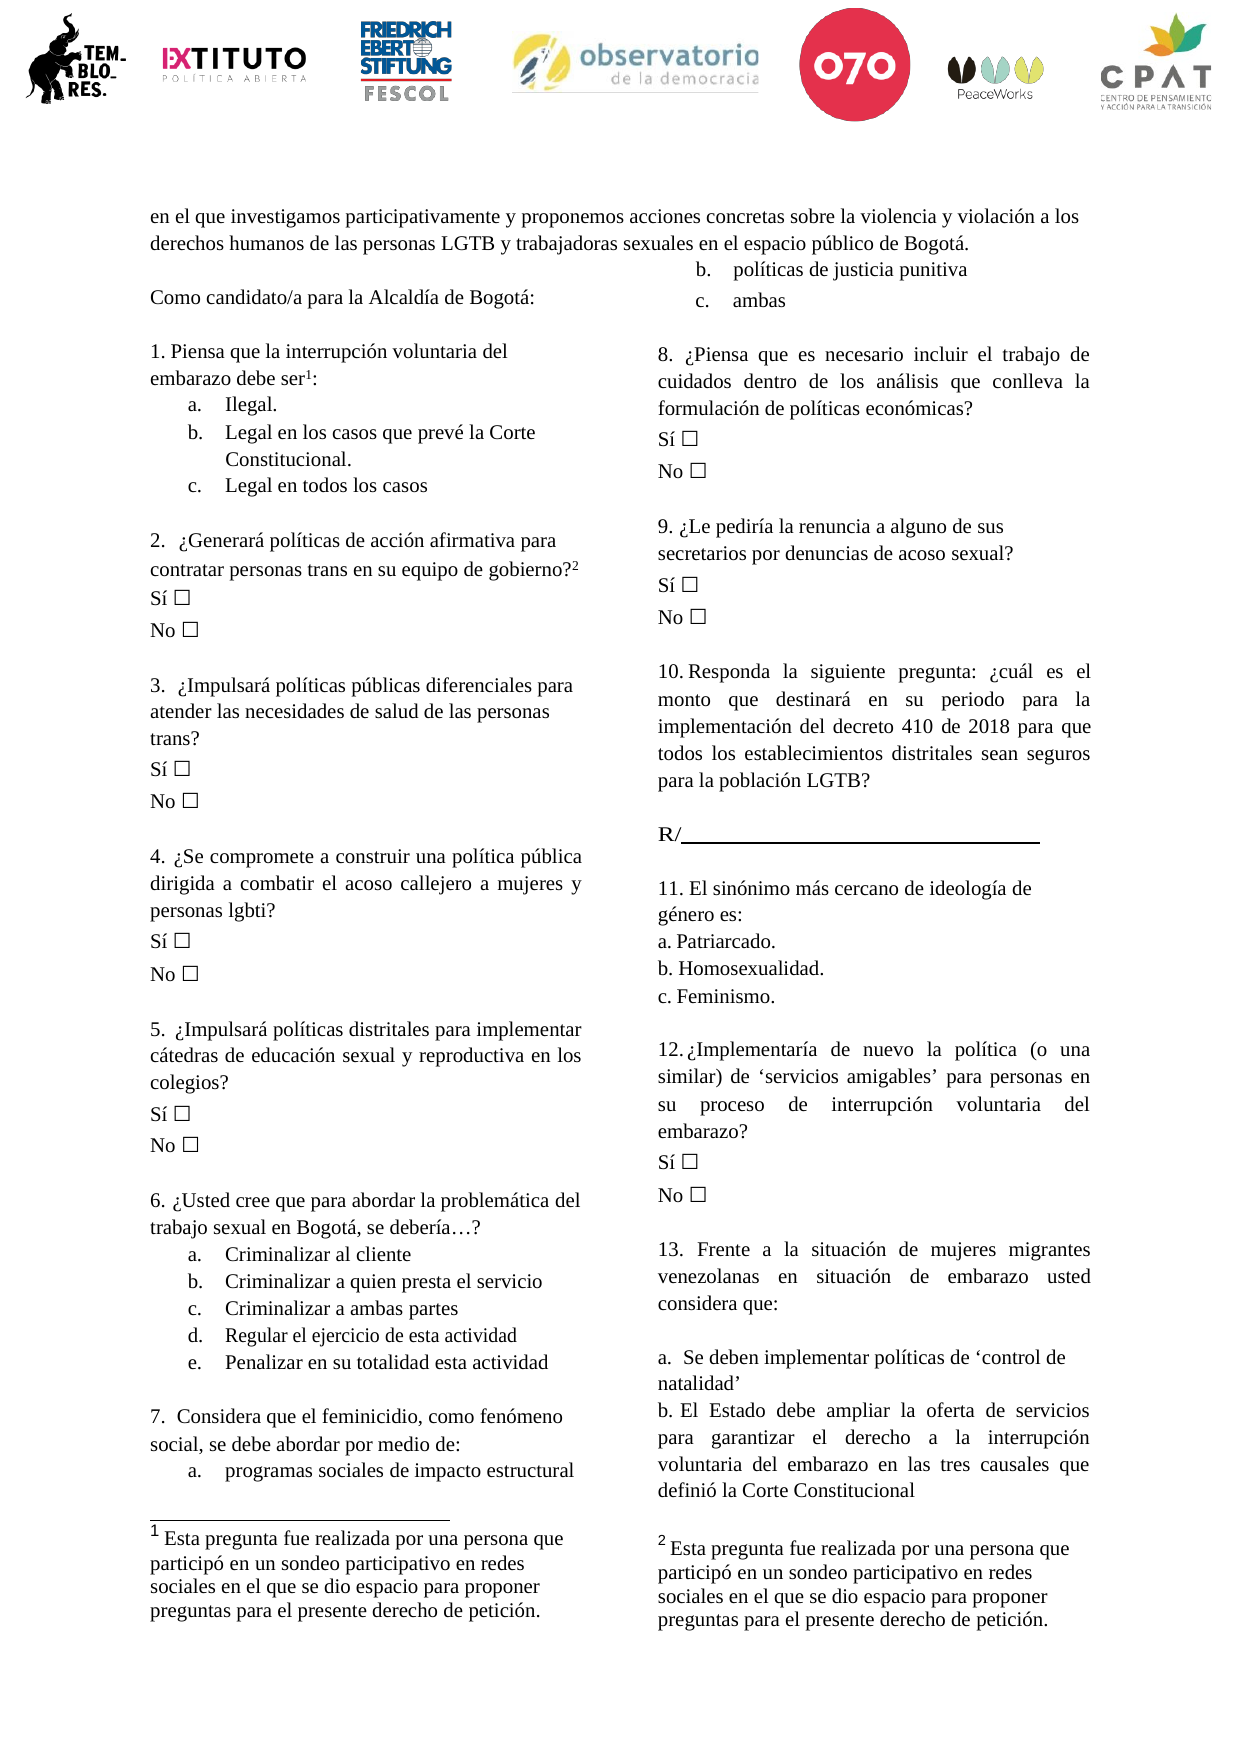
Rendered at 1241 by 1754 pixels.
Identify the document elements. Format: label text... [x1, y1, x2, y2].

text en el que investigamos participativamente y proponemos acciones concretas sobre la violencia y violación a los derechos humanos de las personas LGTB y trabajadoras sexuales en el espacio público de Bogotá. [150, 204, 1103, 255]
text 1 Esta pregunta fue realizada por una persona que participó en un sondeo participativo en redes sociales en el que se dio espacio para proponer preguntas para el presente derecho de petición. [150, 1522, 580, 1622]
list Responda la siguiente pregunta: ¿cuál es el monto que destinará en su periodo para la implementación del decreto 410 de 2018 para que todos los establecimientos distritales sean seguros para la población LGTB? [658, 659, 1091, 792]
list El sinónimo más cercano de ideología de género es: [658, 876, 1090, 926]
text Sí ☐ [658, 427, 1103, 451]
list ¿Le pediría la renuncia a alguno de sus secretarios por denuncias de acoso sexual? [658, 514, 1090, 565]
text Sí ☐ [150, 757, 587, 781]
picture [929, 34, 1059, 134]
picture [798, 8, 911, 122]
text No ☐ [658, 1183, 1103, 1207]
list Se deben implementar políticas de ‘control de natalidad’ [658, 1345, 1090, 1395]
list ¿Implementaría de nuevo la política (o una similar) de ‘servicios amigables’ para personas en su proceso de interrupción voluntaria del embarazo? [658, 1037, 1090, 1143]
text trabajo sexual en Bogotá, se debería…? [150, 1215, 587, 1239]
list Considera que el feminicidio, como fenómeno social, se debe abordar por medio de: [150, 1404, 583, 1456]
text No ☐ [150, 789, 587, 814]
list ¿Usted cree que para abordar la problemática del [150, 1188, 587, 1212]
list Criminalizar a ambas partes [188, 1296, 587, 1320]
text 2 Esta pregunta fue realizada por una persona que participó en un sondeo participativo en redes sociales en el que se dio espacio para proponer preguntas para el presente derecho de petición. [658, 1533, 1088, 1631]
list ¿Piensa que es necesario incluir el trabajo de cuidados dentro de los análisis que conlleva la formulación de políticas económicas? [658, 342, 1090, 419]
list Penalizar en su totalidad esta actividad [188, 1350, 587, 1374]
list ¿Impulsará políticas distritales para implementar cátedras de educación sexual y reproductiva en los colegios? [150, 1017, 582, 1094]
list Patriarcado. [658, 929, 1103, 953]
text Sí ☐ [658, 573, 1103, 597]
list programas sociales de impacto estructural [188, 1459, 587, 1482]
text R/ [658, 821, 1103, 846]
list Regular el ejercicio de esta actividad [188, 1323, 587, 1347]
list Frente a la situación de mujeres migrantes venezolanas en situación de embarazo usted considera que: [658, 1237, 1091, 1315]
text No ☐ [658, 604, 1103, 629]
text b. políticas de justicia punitiva [696, 258, 1103, 282]
list ¿Se compromete a construir una política pública dirigida a combatir el acoso callejero a mujeres y personas lgbti? [150, 844, 583, 922]
text c. ambas [695, 288, 1103, 312]
text Sí ☐ [150, 1101, 587, 1126]
text Sí ☐ [658, 1150, 1103, 1175]
picture [162, 47, 306, 82]
text No ☐ [150, 618, 587, 642]
text No ☐ [150, 1133, 587, 1158]
text No ☐ [658, 459, 1103, 484]
list ¿Impulsará políticas públicas diferenciales para atender las necesidades de salud de las personas trans? [150, 673, 582, 749]
list Legal en los casos que prevé la Corte Constitucional. [188, 419, 582, 471]
list Criminalizar a quien presta el servicio [188, 1269, 587, 1293]
text No ☐ [150, 962, 587, 986]
list Criminalizar al cliente [188, 1242, 587, 1266]
list Legal en todos los casos [188, 474, 587, 497]
picture [19, 1, 133, 115]
picture [360, 21, 452, 101]
text Como candidato/a para la Alcaldía de Bogotá: [150, 285, 587, 309]
picture [1101, 12, 1212, 110]
list Feminismo. [658, 983, 1103, 1008]
picture [512, 31, 759, 93]
list Ilegal. [188, 392, 587, 416]
list ¿Generará políticas de acción afirmativa para contratar personas trans en su equipo de gobierno?2 Sí ☐ [150, 528, 582, 610]
list Homosexualidad. [658, 956, 1103, 980]
list Piensa que la interrupción voluntaria del embarazo debe ser1: [150, 339, 582, 389]
list El Estado debe ampliar la oferta de servicios para garantizar el derecho a la interrupción voluntaria del embarazo en las tres causales que definió la Corte Constitucional [658, 1398, 1090, 1502]
text Sí ☐ [150, 929, 587, 954]
